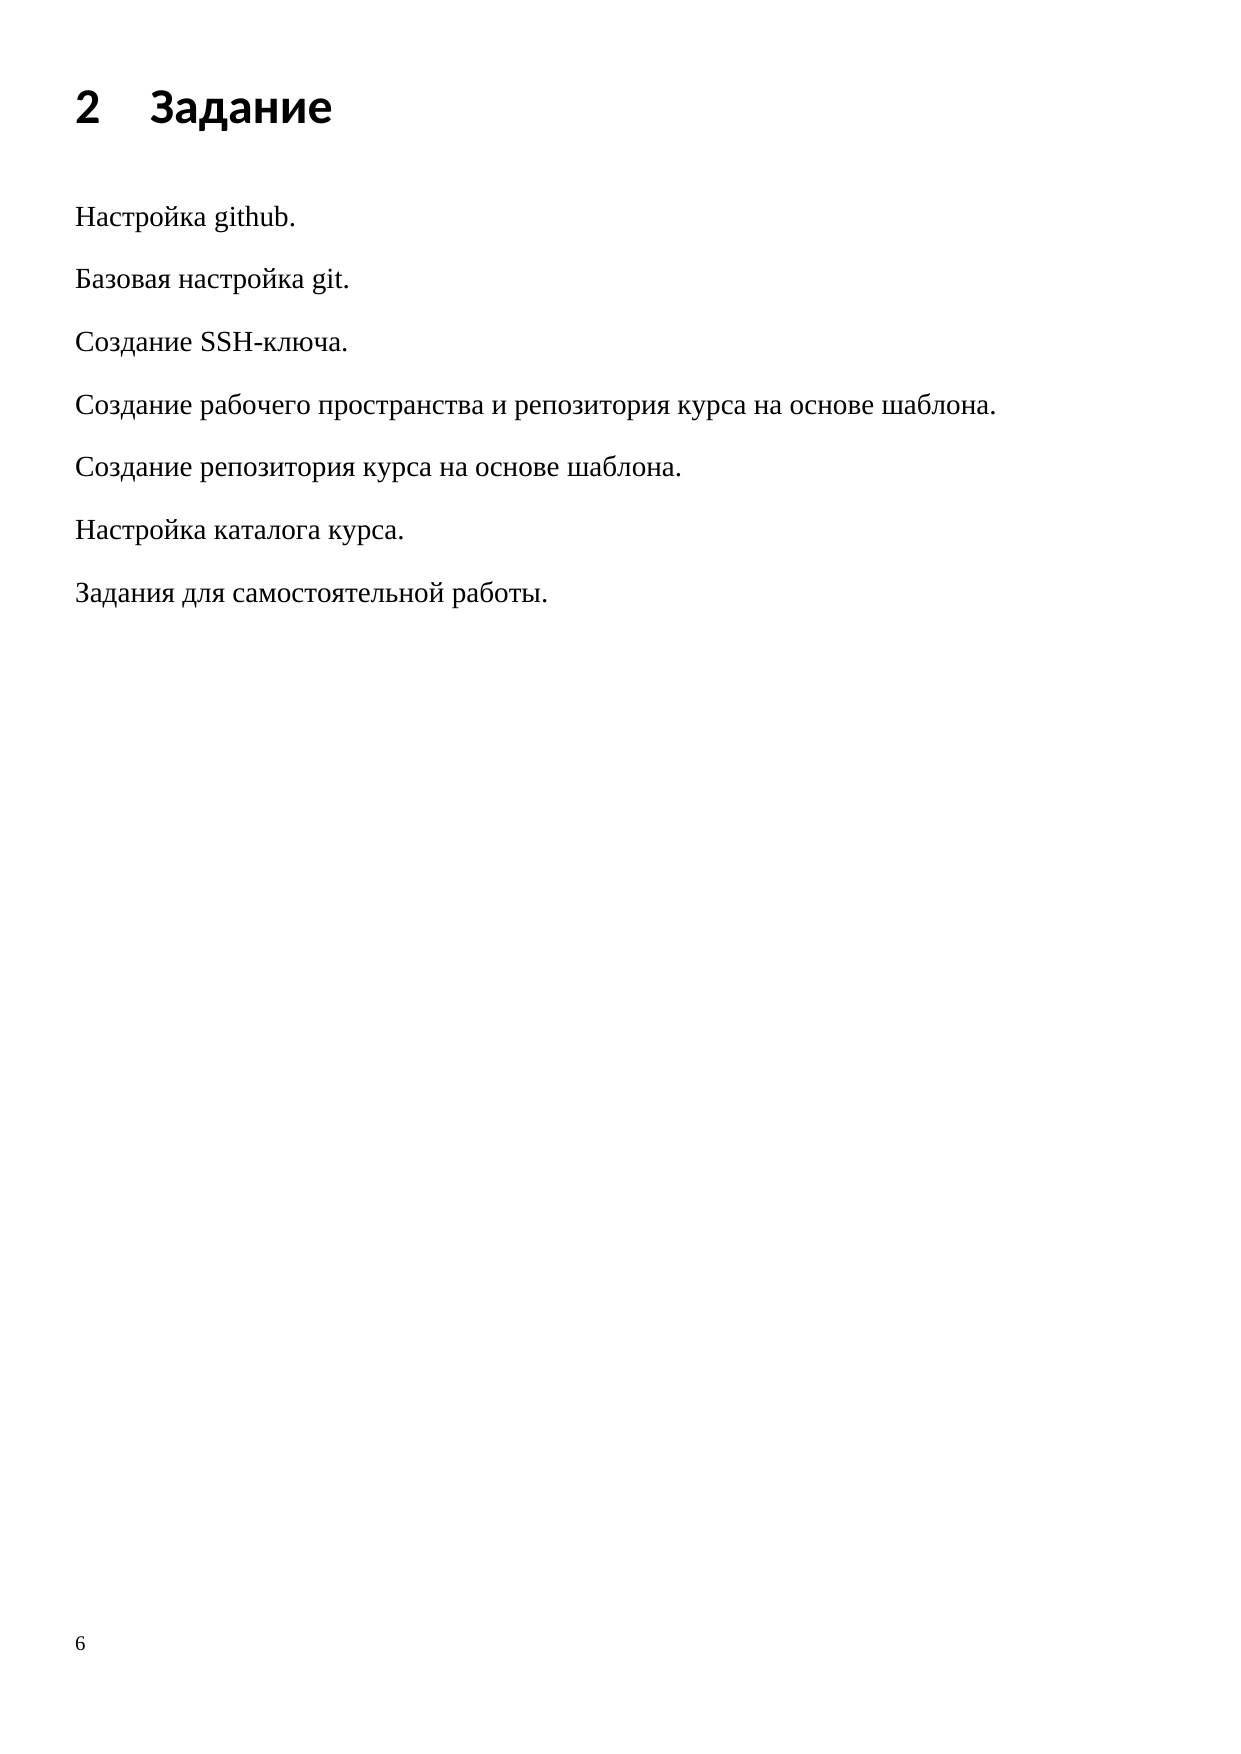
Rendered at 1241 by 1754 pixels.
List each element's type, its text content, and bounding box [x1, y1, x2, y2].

text Настройка каталога курса. [75, 512, 1165, 546]
text Задания для самостоятельной работы. [75, 575, 1165, 608]
text Создание SSH-ключа. [75, 324, 1165, 358]
text Создание рабочего пространства и репозитория курса на основе шаблона. [75, 387, 1165, 420]
text Настройка github. [75, 199, 1165, 232]
text Базовая настройка git. [75, 261, 1165, 295]
text 2 Задание [75, 75, 1165, 136]
text Создание репозитория курса на основе шаблона. [75, 449, 1165, 483]
